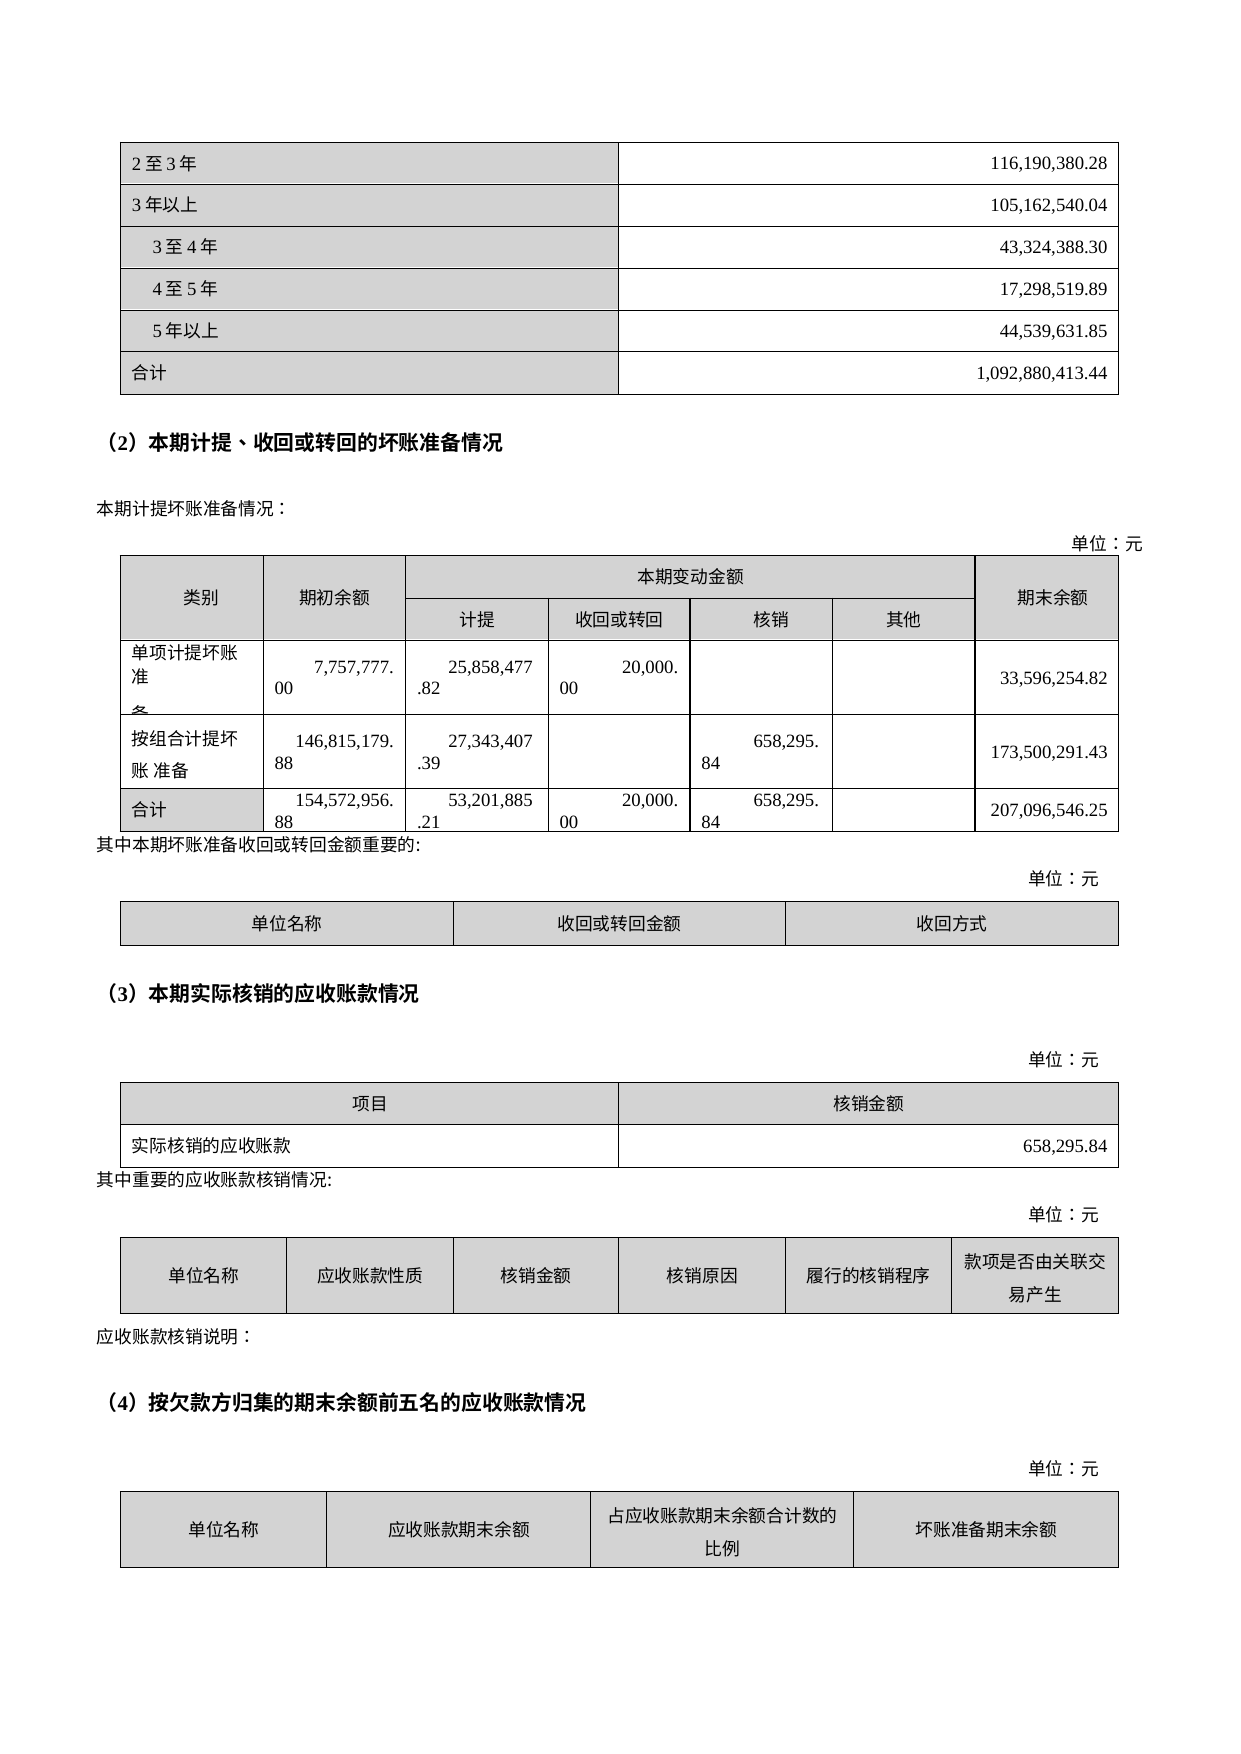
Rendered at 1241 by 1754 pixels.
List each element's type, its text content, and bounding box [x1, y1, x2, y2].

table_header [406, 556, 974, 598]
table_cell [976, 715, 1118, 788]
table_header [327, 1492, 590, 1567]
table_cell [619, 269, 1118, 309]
text 单位：元 [1028, 1202, 1142, 1227]
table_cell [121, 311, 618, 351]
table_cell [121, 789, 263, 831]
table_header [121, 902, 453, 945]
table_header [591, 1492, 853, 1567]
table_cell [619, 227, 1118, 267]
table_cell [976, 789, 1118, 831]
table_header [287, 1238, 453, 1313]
subtitle （3）本期实际核销的应收账款情况 [97, 979, 1142, 1008]
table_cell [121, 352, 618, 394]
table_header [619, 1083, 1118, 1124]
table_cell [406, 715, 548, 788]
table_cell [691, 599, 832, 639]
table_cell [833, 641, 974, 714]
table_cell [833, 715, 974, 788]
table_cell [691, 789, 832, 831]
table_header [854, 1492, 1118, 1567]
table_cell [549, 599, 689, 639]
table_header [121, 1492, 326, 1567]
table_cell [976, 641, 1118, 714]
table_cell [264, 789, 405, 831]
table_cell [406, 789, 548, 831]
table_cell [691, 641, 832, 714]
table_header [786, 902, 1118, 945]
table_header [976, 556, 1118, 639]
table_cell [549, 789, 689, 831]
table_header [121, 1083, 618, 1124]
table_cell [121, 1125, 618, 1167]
text 单位：元 [1028, 867, 1142, 891]
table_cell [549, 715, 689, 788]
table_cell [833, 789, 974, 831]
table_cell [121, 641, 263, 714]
subtitle （4）按欠款方归集的期末余额前五名的应收账款情况 [97, 1388, 1142, 1417]
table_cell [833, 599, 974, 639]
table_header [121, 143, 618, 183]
text 单位：元 [1028, 1456, 1142, 1480]
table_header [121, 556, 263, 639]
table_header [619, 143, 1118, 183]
text 其中本期坏账准备收回或转回金额重要的: [97, 832, 1142, 856]
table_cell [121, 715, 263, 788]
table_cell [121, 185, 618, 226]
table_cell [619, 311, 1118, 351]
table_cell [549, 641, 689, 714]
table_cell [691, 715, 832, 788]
text 单位：元 [97, 531, 1142, 555]
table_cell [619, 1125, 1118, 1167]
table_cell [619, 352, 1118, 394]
text 其中重要的应收账款核销情况: [97, 1168, 1142, 1192]
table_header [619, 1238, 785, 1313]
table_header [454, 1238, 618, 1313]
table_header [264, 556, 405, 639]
text 应收账款核销说明： [97, 1324, 1142, 1349]
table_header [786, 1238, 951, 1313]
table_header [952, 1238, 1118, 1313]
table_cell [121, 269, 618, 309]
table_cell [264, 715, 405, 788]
text 本期计提坏账准备情况： [97, 496, 1142, 521]
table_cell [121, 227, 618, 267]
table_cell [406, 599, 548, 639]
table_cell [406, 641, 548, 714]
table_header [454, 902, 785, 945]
subtitle （2）本期计提、收回或转回的坏账准备情况 [97, 428, 1142, 457]
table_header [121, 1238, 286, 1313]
text 单位：元 [1028, 1047, 1142, 1071]
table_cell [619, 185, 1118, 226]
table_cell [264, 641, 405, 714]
